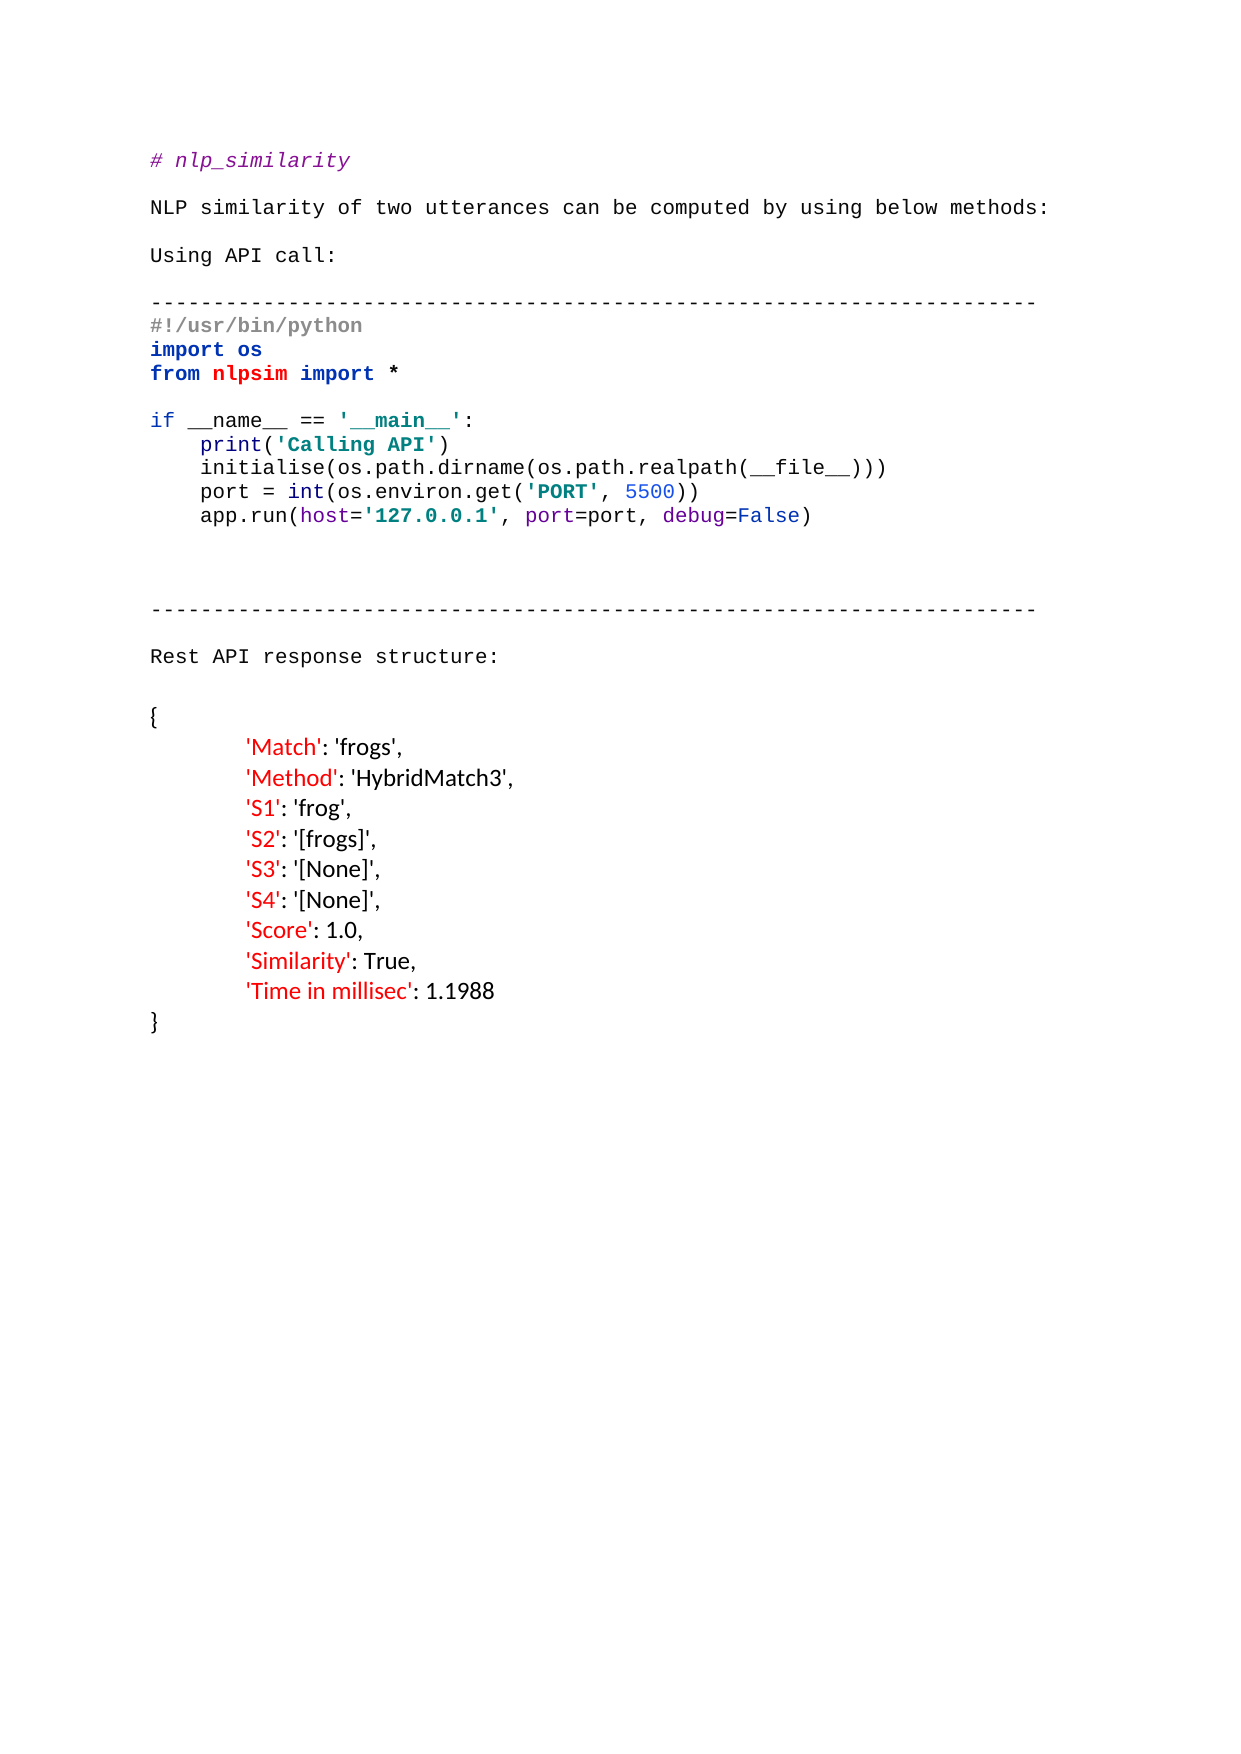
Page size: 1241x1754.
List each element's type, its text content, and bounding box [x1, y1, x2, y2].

text Rest API response structure: [150, 647, 1090, 670]
text 'Score': 1.0, [150, 914, 1090, 945]
text 'Similarity': True, [150, 945, 1090, 975]
text 'S2': '[frogs]', [150, 823, 1090, 853]
text print('Calling API') [150, 434, 1090, 457]
text port = int(os.environ.get('PORT', 5500)) [150, 481, 1090, 505]
text ----------------------------------------------------------------------- [150, 268, 1090, 316]
text 'Time in millisec': 1.1988 [150, 975, 1090, 1006]
text if __name__ == '__main__': [150, 410, 1090, 434]
text app.run(host='127.0.0.1', port=port, debug=False) [150, 505, 1090, 528]
text 'S1': 'frog', [150, 792, 1090, 823]
text initialise(os.path.dirname(os.path.realpath(__file__))) [150, 457, 1090, 481]
text 'S4': '[None]', [150, 884, 1090, 914]
text Using API call: [150, 244, 1090, 268]
text 'Match': 'frogs', [150, 731, 1090, 762]
text 'Method': 'HybridMatch3', [150, 762, 1090, 792]
text 'S3': '[None]', [150, 853, 1090, 884]
text # nlp_similarity NLP similarity of two utterances can be computed by using below methods: [150, 150, 1090, 244]
text from nlpsim import * [150, 363, 1090, 386]
text { [150, 701, 1090, 731]
text ----------------------------------------------------------------------- [150, 599, 1090, 623]
text #!/usr/bin/python [150, 316, 1090, 339]
text } [150, 1006, 1090, 1036]
text import os [150, 339, 1090, 363]
